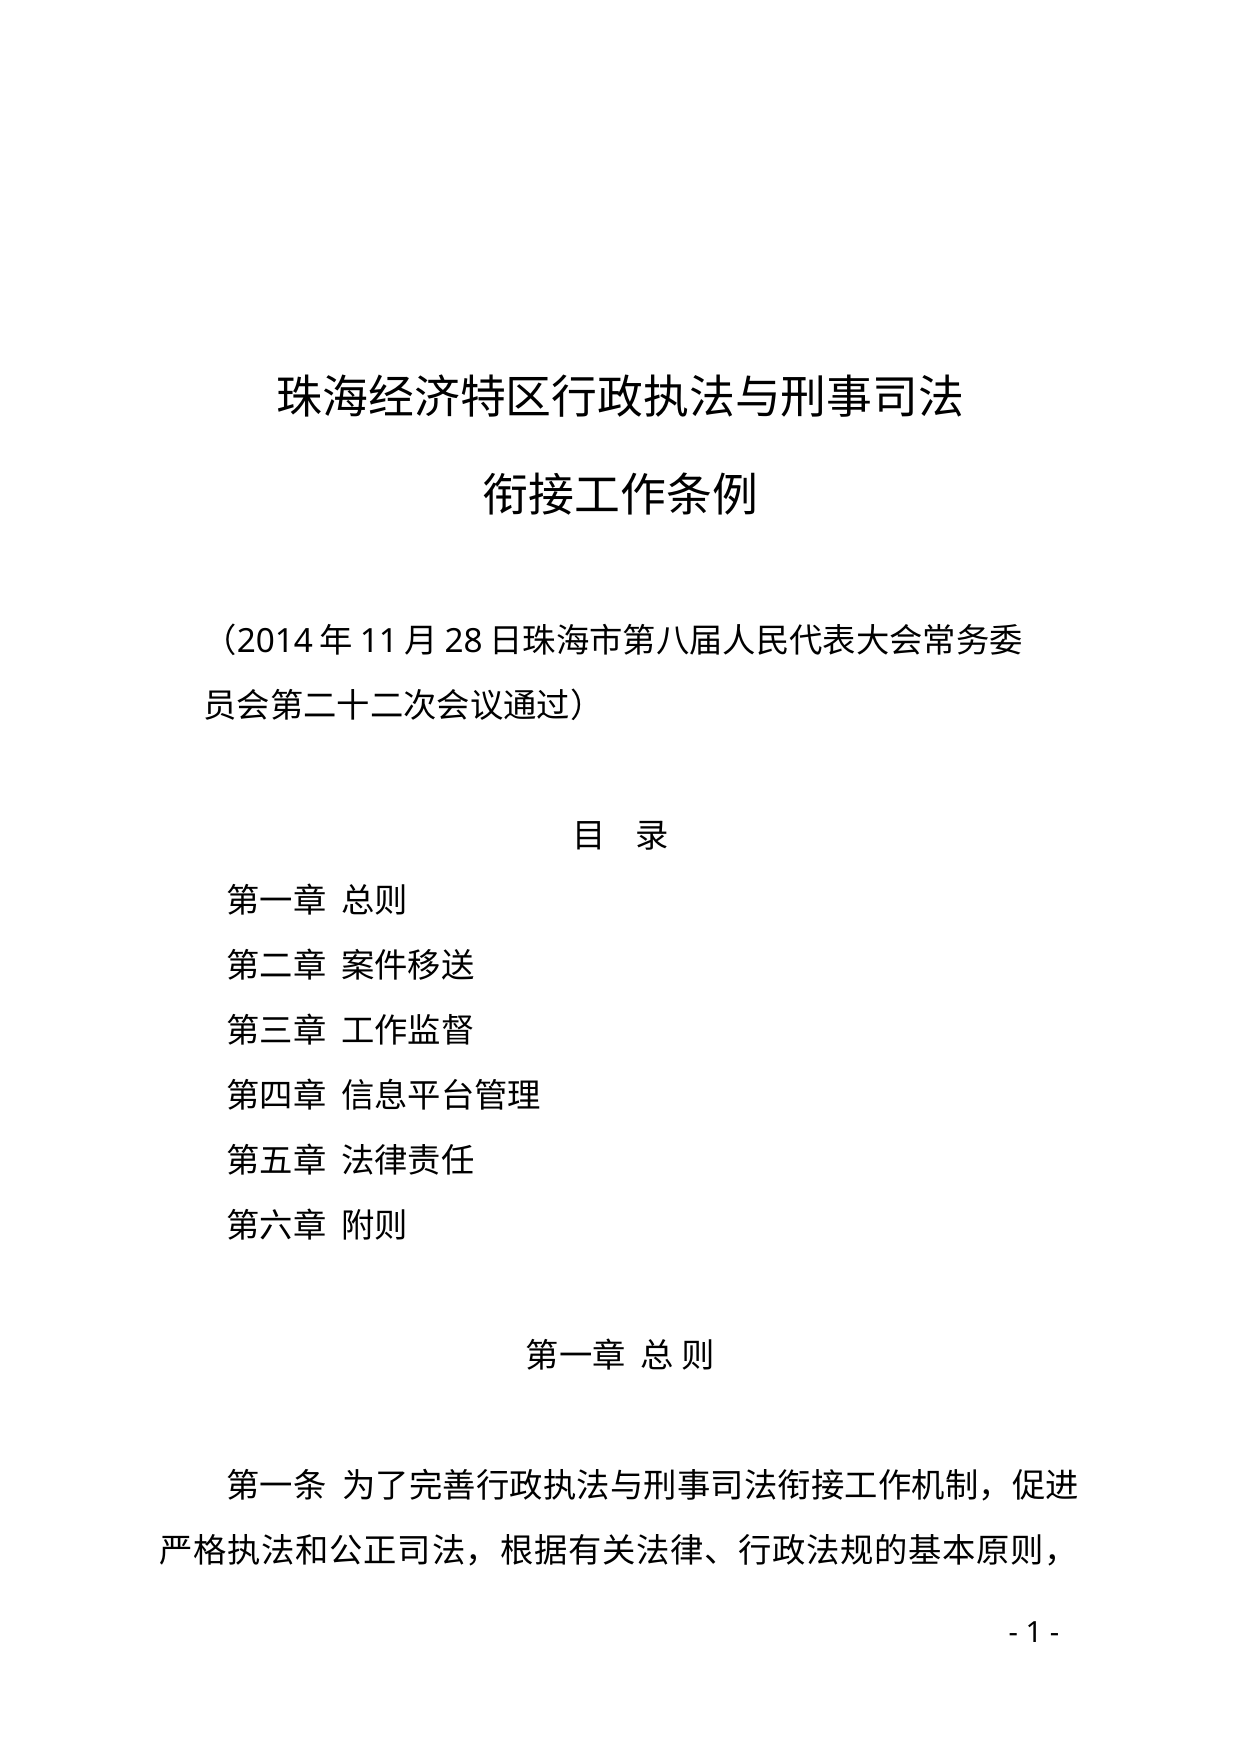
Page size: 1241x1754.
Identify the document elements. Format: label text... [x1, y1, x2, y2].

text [159, 1450, 1081, 1580]
text 第一章 总 则 [159, 1320, 1081, 1385]
text 第四章 信息平台管理 [159, 1060, 1081, 1125]
text 第三章 工作监督 [159, 995, 1081, 1060]
text 目 录 [159, 800, 1081, 865]
text 第六章 附则 [159, 1190, 1081, 1255]
text 第五章 法律责任 [159, 1125, 1081, 1190]
text 珠海经济特区行政执法与刑事司法 [159, 345, 1081, 443]
text 衔接工作条例 [159, 443, 1081, 540]
text （2014年11月28日珠海市第八届人民代表大会常务委员会第二十二次会议通过） [203, 605, 1037, 735]
text 第一章 总则 [159, 865, 1081, 930]
text 第二章 案件移送 [159, 930, 1081, 995]
